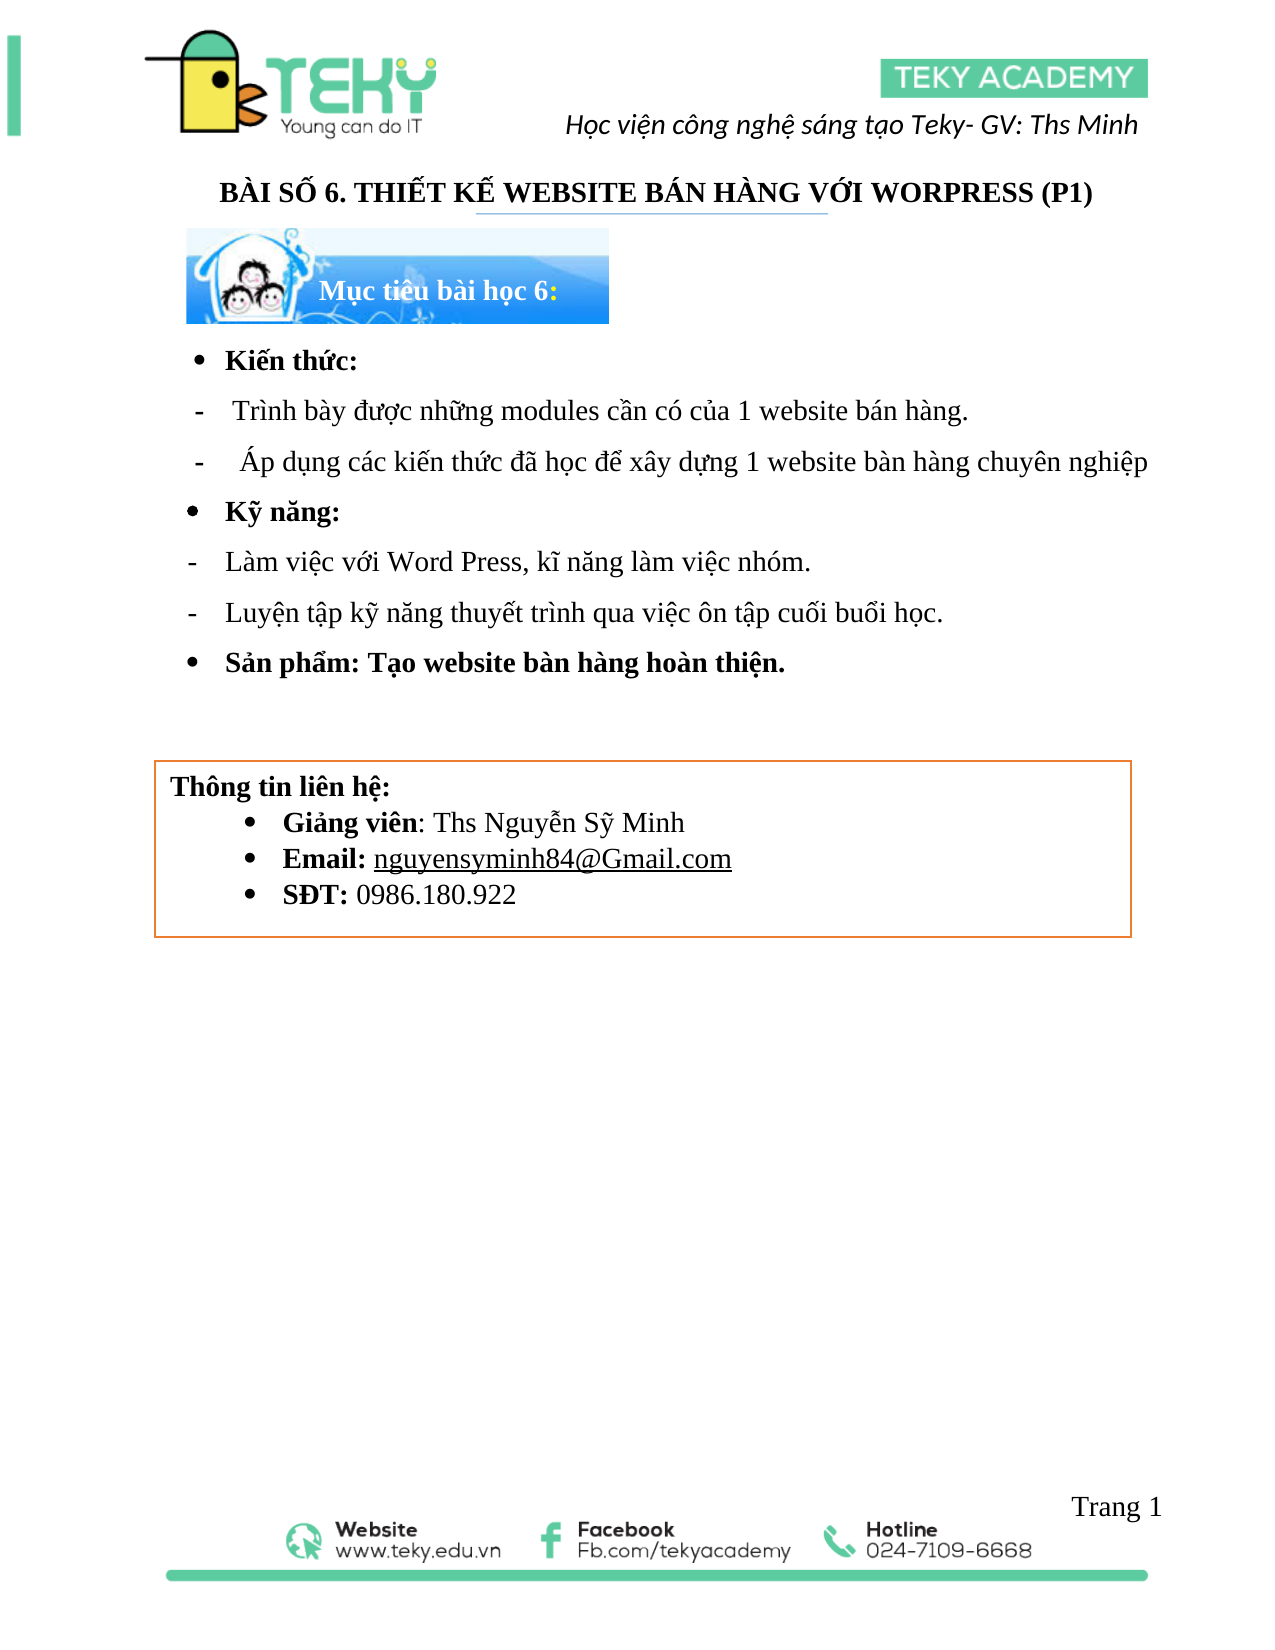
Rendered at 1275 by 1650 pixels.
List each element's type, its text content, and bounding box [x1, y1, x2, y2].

list Trình bày được những modules cần có của 1 website bán hàng. [194, 393, 1162, 427]
text BÀI SỐ 6. THIẾT KẾ WEBSITE BÁN HÀNG VỚI WORPRESS (P1) [150, 175, 1162, 209]
list Áp dụng các kiến thức đã học để xây dựng 1 website bàn hàng chuyên nghiệp [194, 444, 1162, 477]
list Kỹ năng: [187, 494, 1162, 528]
list Kiến thức: [187, 343, 1162, 377]
list Luyện tập kỹ năng thuyết trình qua việc ôn tập cuối buổi học. [187, 595, 1162, 628]
picture [7, 15, 1275, 157]
picture [0, 1492, 1273, 1609]
picture [186, 228, 609, 324]
list Sản phẩm: Tạo website bàn hàng hoàn thiện. [187, 645, 1162, 679]
list Làm việc với Word Press, kĩ năng làm việc nhóm. [187, 544, 1162, 578]
